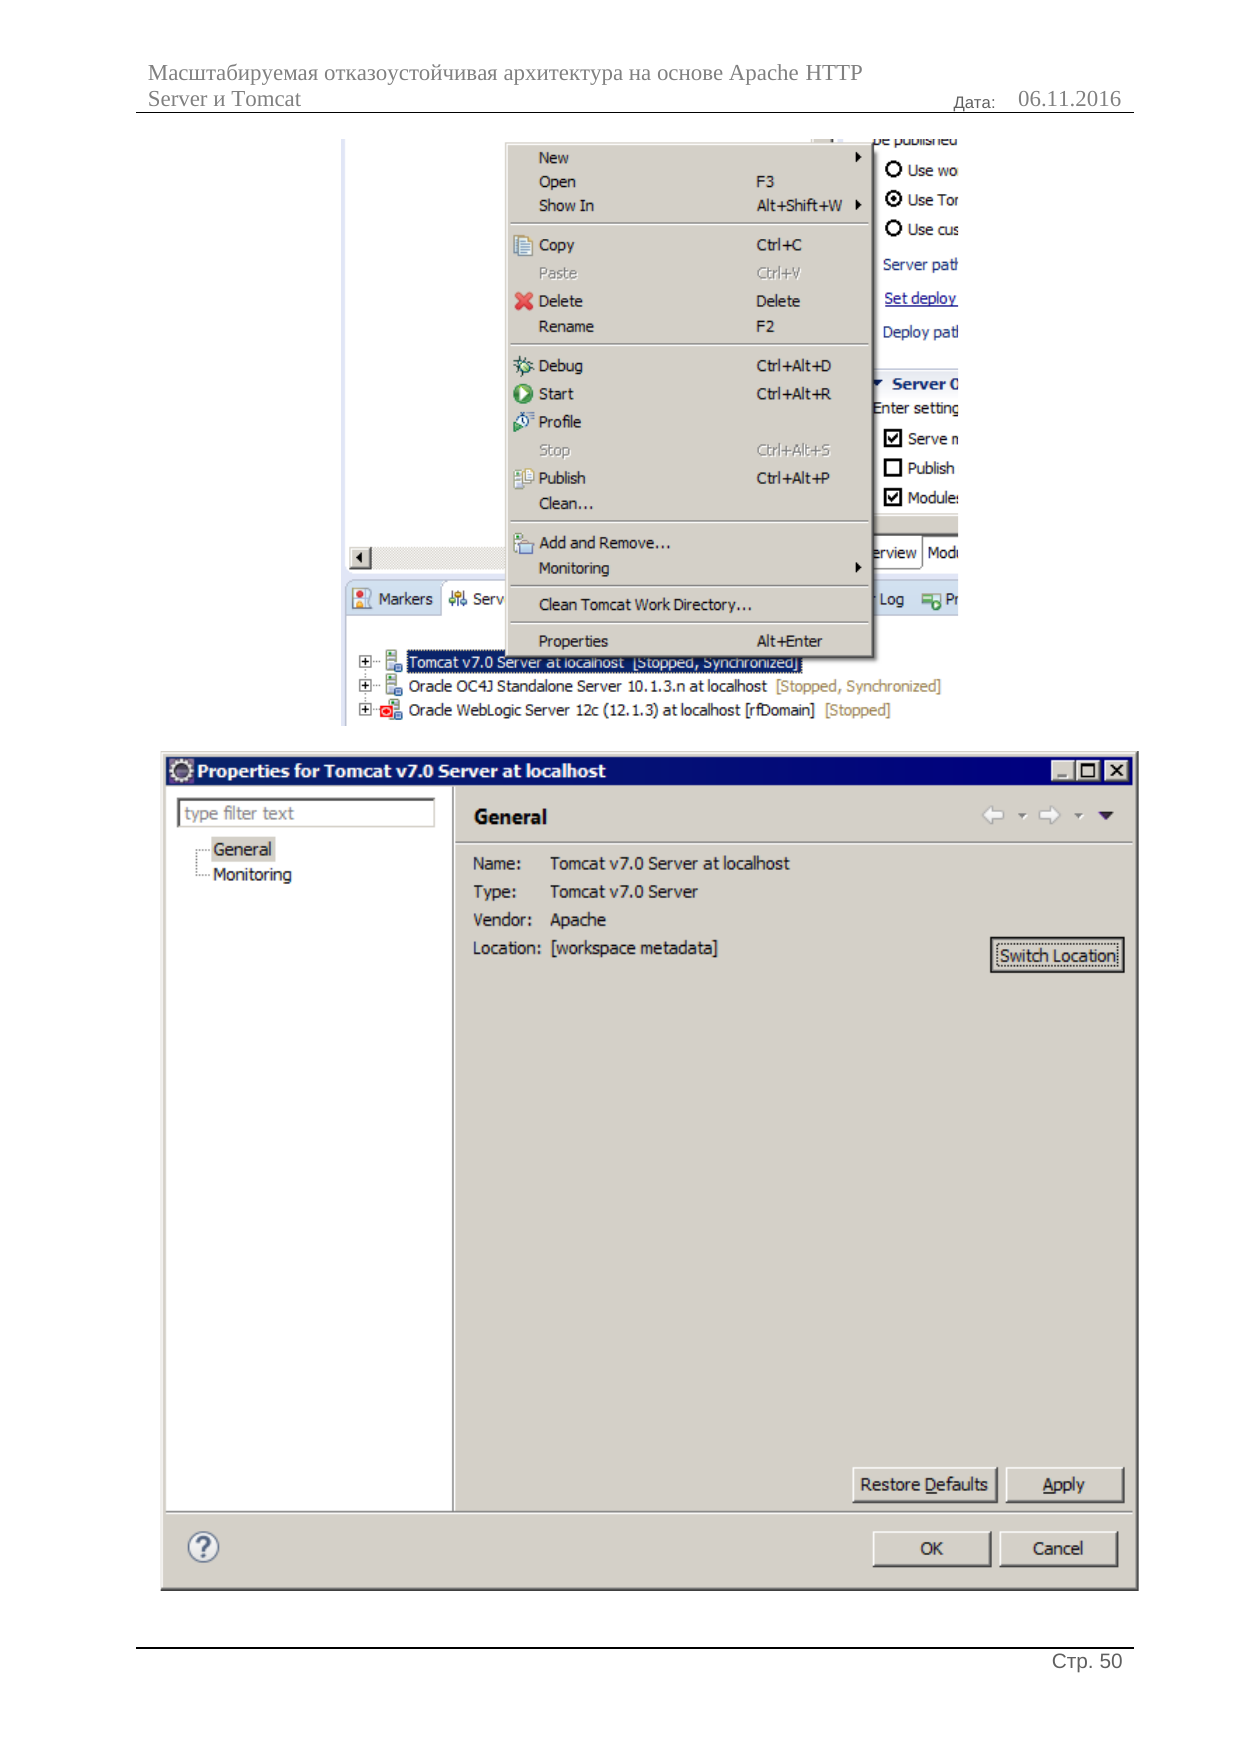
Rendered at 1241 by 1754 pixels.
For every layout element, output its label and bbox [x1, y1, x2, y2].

picture [341, 139, 959, 726]
picture [160, 751, 1139, 1591]
